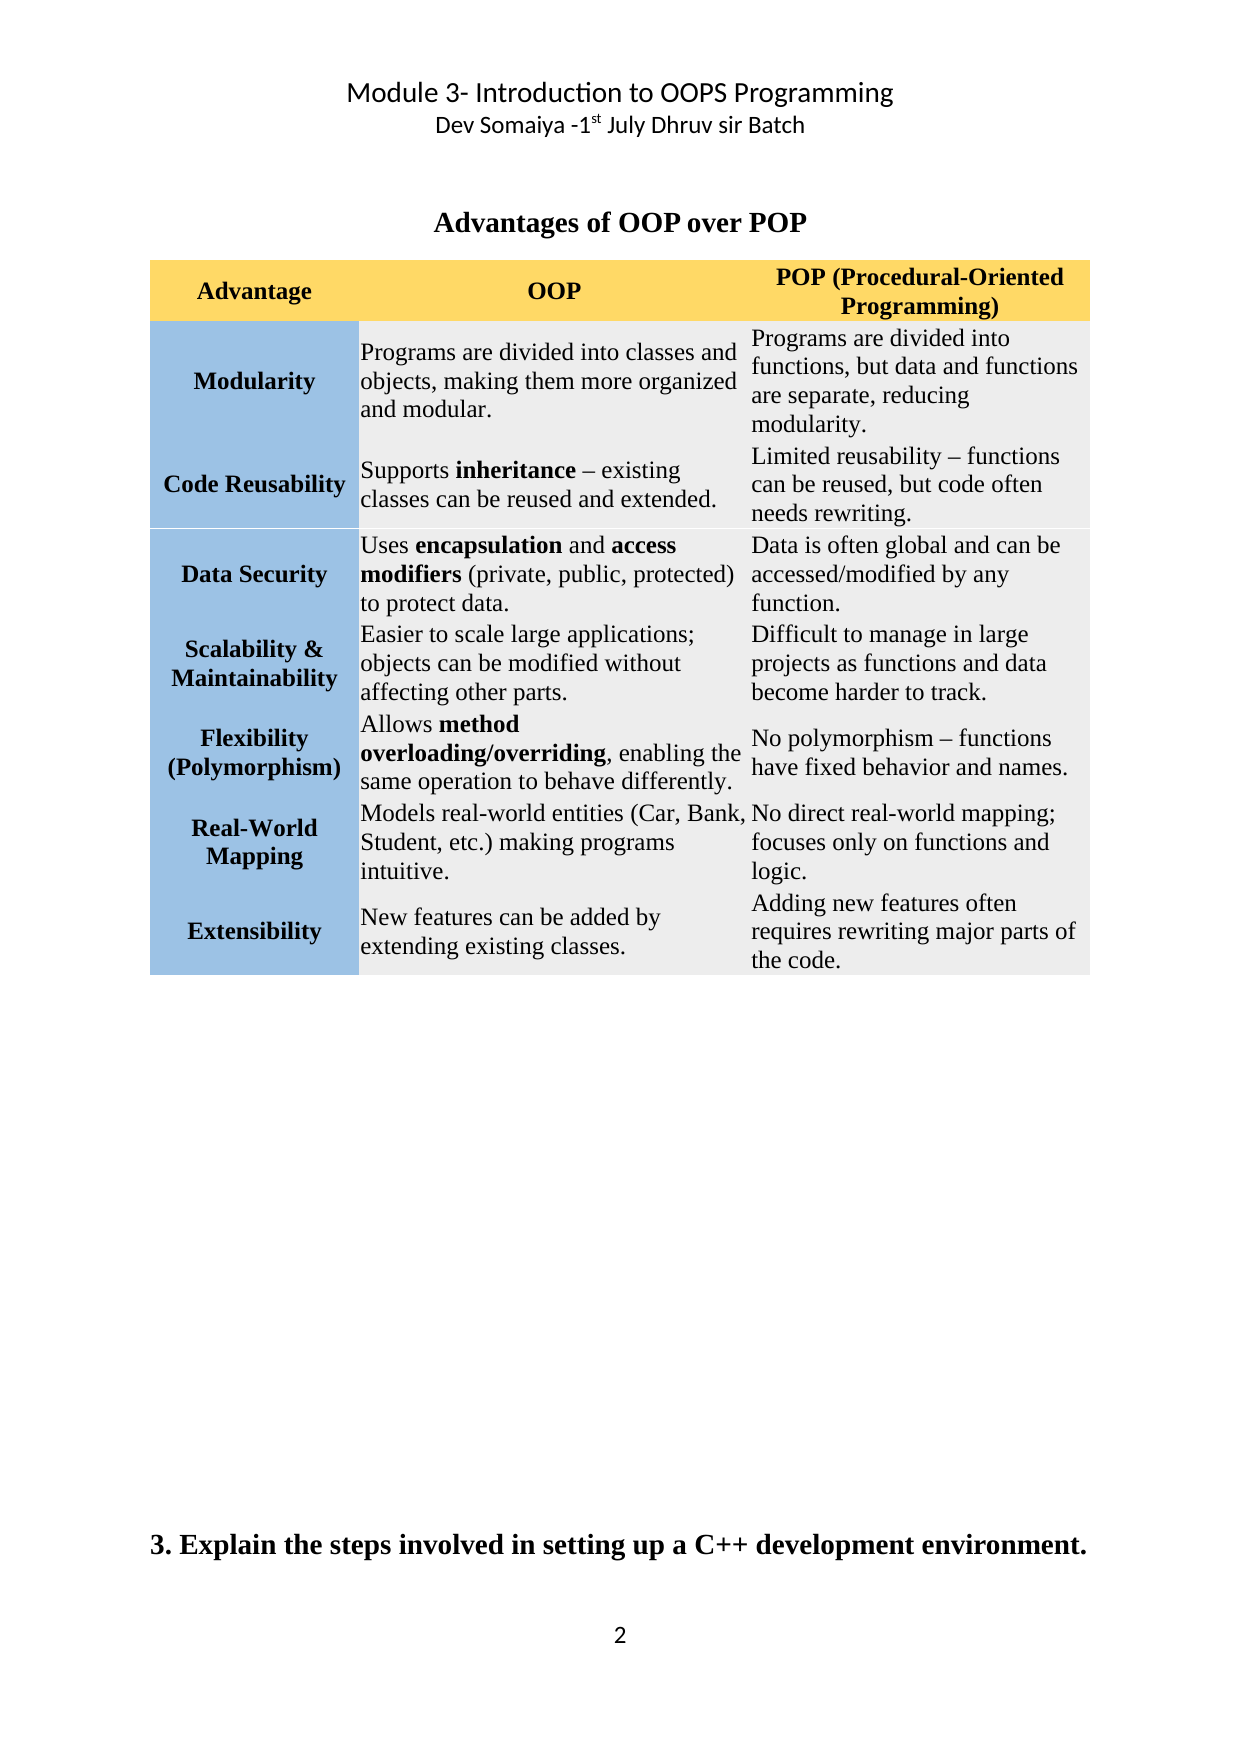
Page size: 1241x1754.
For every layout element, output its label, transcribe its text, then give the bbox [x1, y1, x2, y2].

table_cell No polymorphism – functions have fixed behavior and names. [749, 707, 1090, 797]
table_header OOP [359, 260, 749, 321]
text Advantages of OOP over POP [150, 205, 1090, 239]
table_cell Real-World Mapping [150, 797, 359, 886]
table_cell Extensibility [150, 886, 359, 975]
text 3. Explain the steps involved in setting up a C++ development environment. [150, 1527, 1090, 1561]
table_cell Programs are divided into functions, but data and functions are separate, reducing modularity. [749, 321, 1090, 439]
table_cell Flexibility (Polymorphism) [150, 707, 359, 797]
table_cell Models real-world entities (Car, Bank, Student, etc.) making programs intuitive. [359, 797, 749, 886]
table_cell Easier to scale large applications; objects can be modified without affecting other parts. [359, 618, 749, 707]
table_cell Supports inheritance – existing classes can be reused and extended. [359, 439, 749, 528]
table_cell Data is often global and can be accessed/modified by any function. [749, 529, 1090, 618]
table_cell Adding new features often requires rewriting major parts of the code. [749, 886, 1090, 975]
table_header POP (Procedural-Oriented Programming) [749, 260, 1090, 321]
table_cell New features can be added by extending existing classes. [359, 886, 749, 975]
table_cell Uses encapsulation and access modifiers (private, public, protected) to protect data. [359, 529, 749, 618]
table_cell Scalability & Maintainability [150, 618, 359, 707]
table_cell Modularity [150, 321, 359, 439]
table_cell Allows method overloading/overriding, enabling the same operation to behave differently. [359, 707, 749, 797]
table_cell Difficult to manage in large projects as functions and data become harder to track. [749, 618, 1090, 707]
table_cell Programs are divided into classes and objects, making them more organized and modular. [359, 321, 749, 439]
table_cell Limited reusability – functions can be reused, but code often needs rewriting. [749, 439, 1090, 528]
table_cell No direct real-world mapping; focuses only on functions and logic. [749, 797, 1090, 886]
table_cell Code Reusability [150, 439, 359, 528]
table_header Advantage [150, 260, 359, 321]
table_cell Data Security [150, 529, 359, 618]
